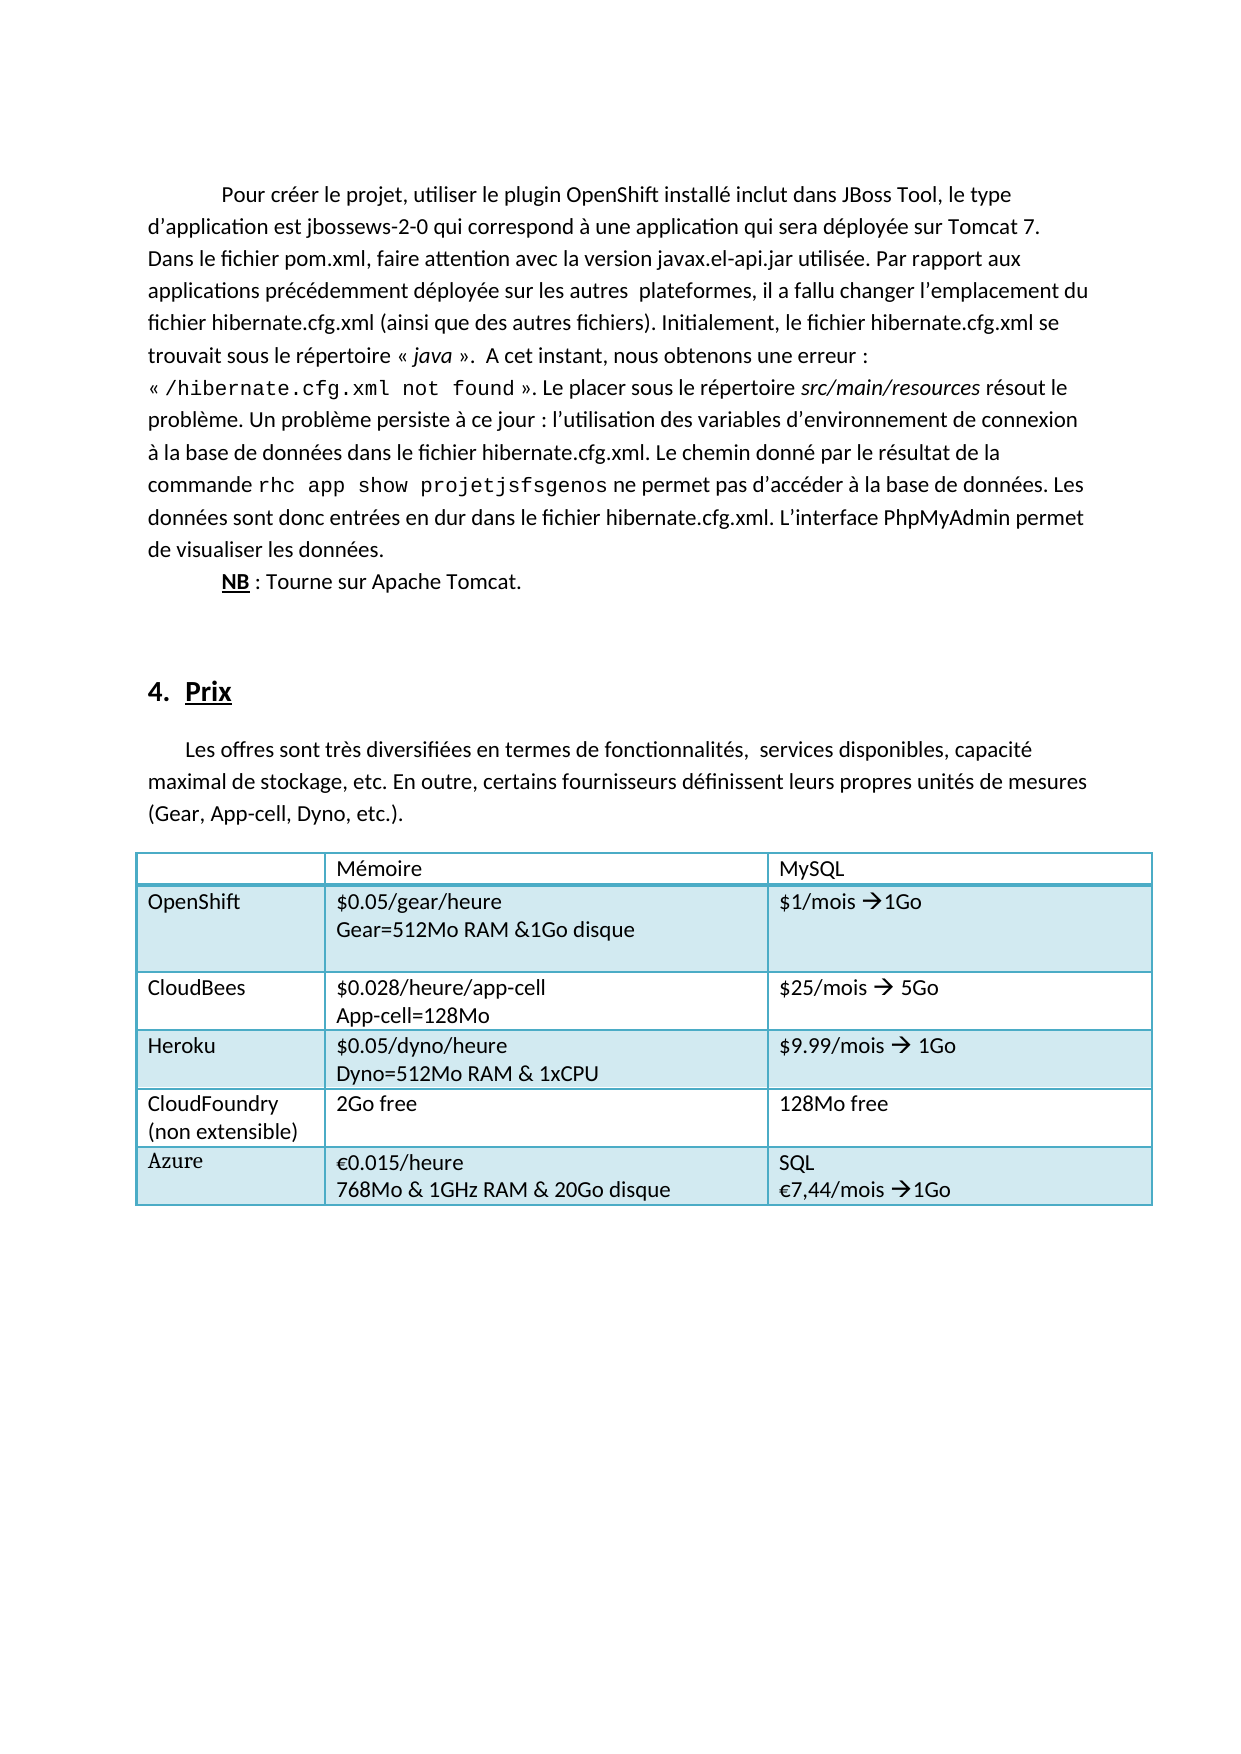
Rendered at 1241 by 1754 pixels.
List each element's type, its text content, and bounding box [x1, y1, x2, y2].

list Pour créer le projet, utiliser le plugin OpenShift installé inclut dans JBoss Tool, le type d’application est jbossews-2-0 qui correspond à une application qui sera déployée sur Tomcat 7. Dans le fichier pom.xml, faire attention avec la version javax.el-api.jar utilisée. Par rapport aux applications précédemment déployée sur les autres plateformes, il a fallu changer l’emplacement du fichier hibernate.cfg.xml (ainsi que des autres fichiers). Initialement, le fichier hibernate.cfg.xml se trouvait sous le répertoire « java ». A cet instant, nous obtenons une erreur : « /hibernate.cfg.xml not found ». Le placer sous le répertoire src/main/resources résout le problème. Un problème persiste à ce jour : l’utilisation des variables d’environnement de connexion à la base de données dans le fichier hibernate.cfg.xml. Le chemin donné par le résultat de la commande rhc app show projetjsfsgenos ne permet pas d’accéder à la base de données. Les données sont donc entrées en dur dans le fichier hibernate.cfg.xml. L’interface PhpMyAdmin permet de visualiser les données. [148, 180, 1093, 563]
table_header Mémoire [326, 854, 767, 882]
table_cell 2Go free [326, 1090, 767, 1146]
table_cell 128Mo free [769, 1090, 1151, 1146]
list Prix [148, 673, 1093, 709]
table_cell $0.028/heure/app-cell App-cell=128Mo [326, 973, 767, 1029]
table_cell $25/mois 5Go [769, 973, 1151, 1029]
table_cell $0.05/dyno/heure Dyno=512Mo RAM & 1xCPU [326, 1031, 767, 1087]
table_header MySQL [769, 854, 1151, 882]
list NB : Tourne sur Apache Tomcat. [148, 567, 1093, 595]
text Les offres sont très diversifiées en termes de fonctionnalités, services disponibles, capacité maximal de stockage, etc. En outre, certains fournisseurs définissent leurs propres unités de mesures (Gear, App-cell, Dyno, etc.). [148, 735, 1093, 827]
table_cell OpenShift [138, 887, 324, 971]
table_cell $0.05/gear/heure Gear=512Mo RAM &1Go disque [326, 887, 767, 971]
table_cell SQL €7,44/mois 1Go [769, 1148, 1151, 1204]
table_cell CloudBees [138, 973, 324, 1029]
table_cell CloudFoundry (non extensible) [138, 1090, 324, 1146]
table_cell €0.015/heure 768Mo & 1GHz RAM & 20Go disque [326, 1148, 767, 1204]
table_cell $1/mois 1Go [769, 887, 1151, 971]
table_header [138, 854, 324, 882]
table_cell Azure [138, 1148, 324, 1204]
table_cell $9.99/mois 1Go [769, 1031, 1151, 1087]
table_cell Heroku [138, 1031, 324, 1087]
